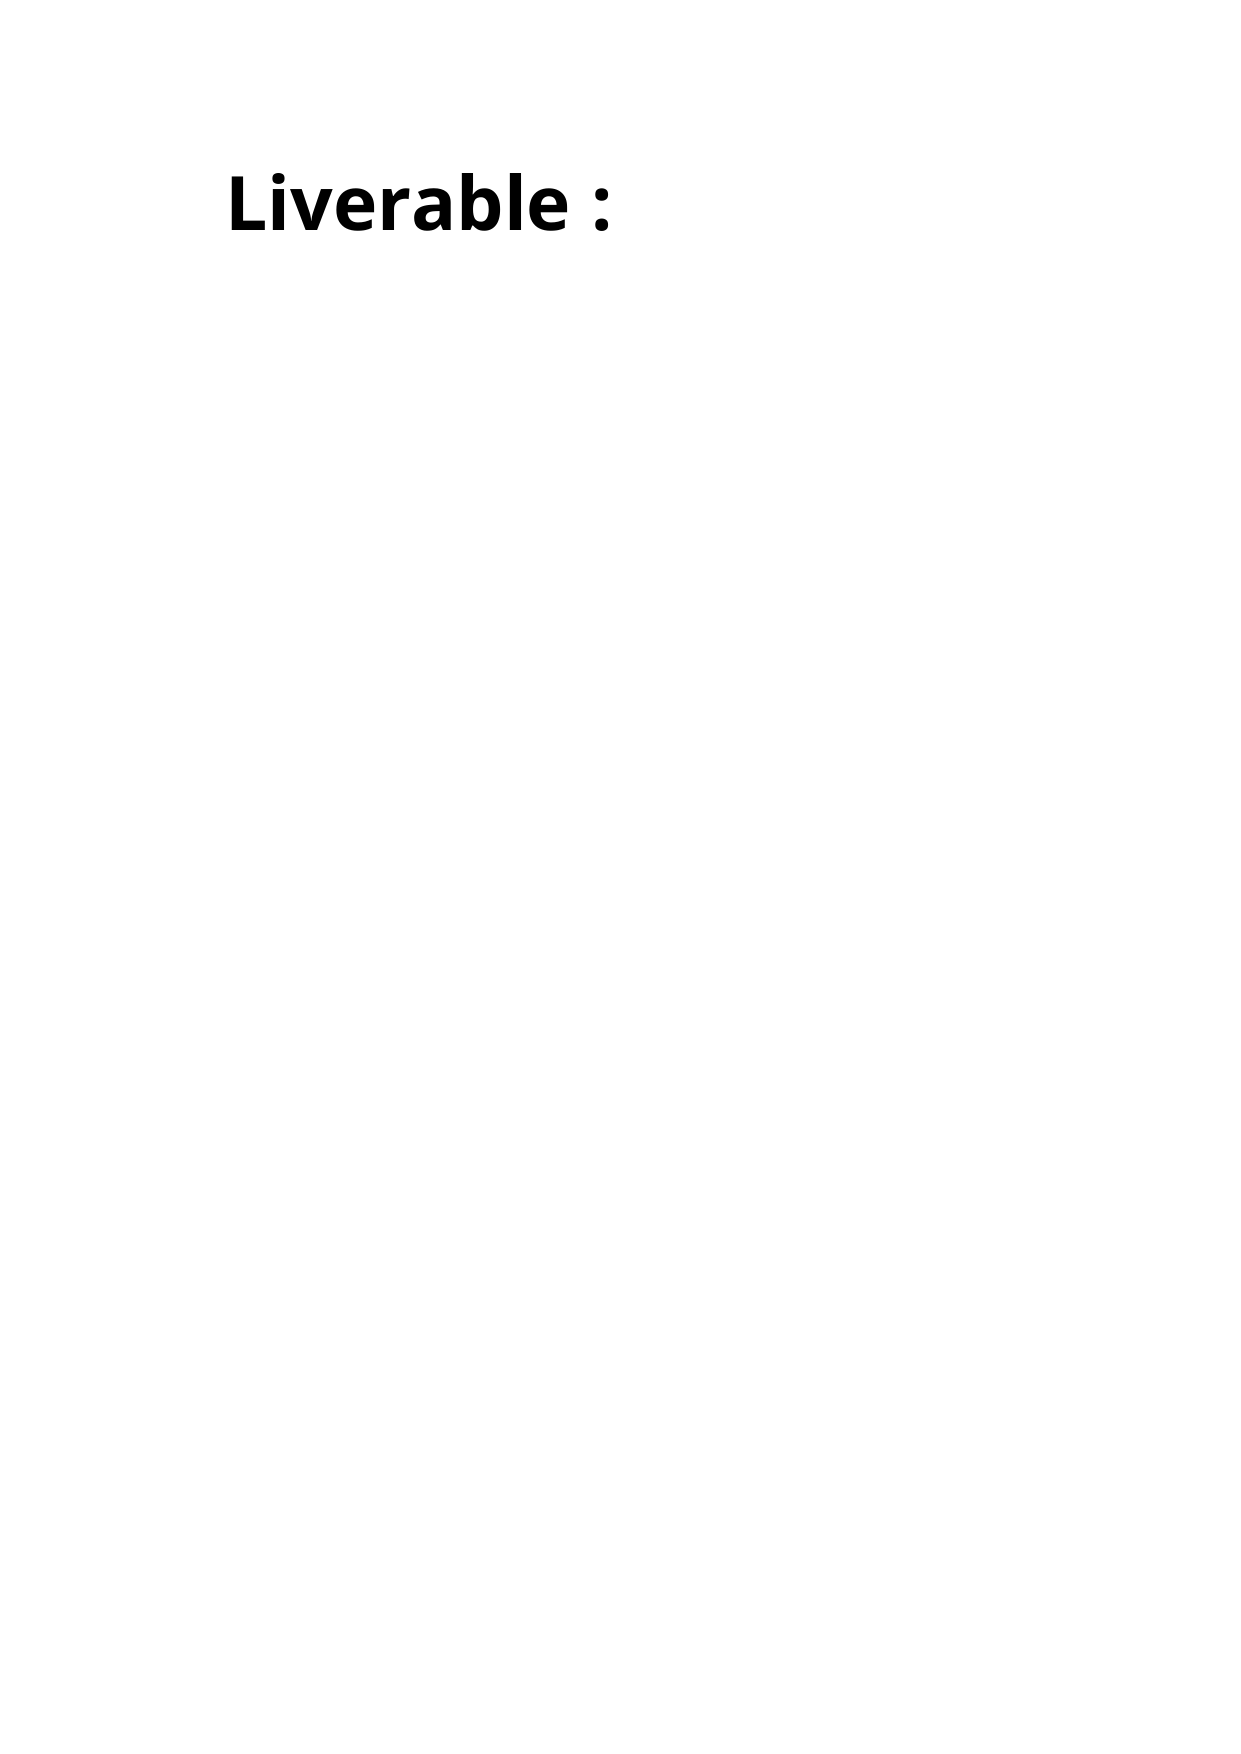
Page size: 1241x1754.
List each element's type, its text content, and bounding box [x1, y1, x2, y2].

text Liverable : [225, 150, 1090, 252]
